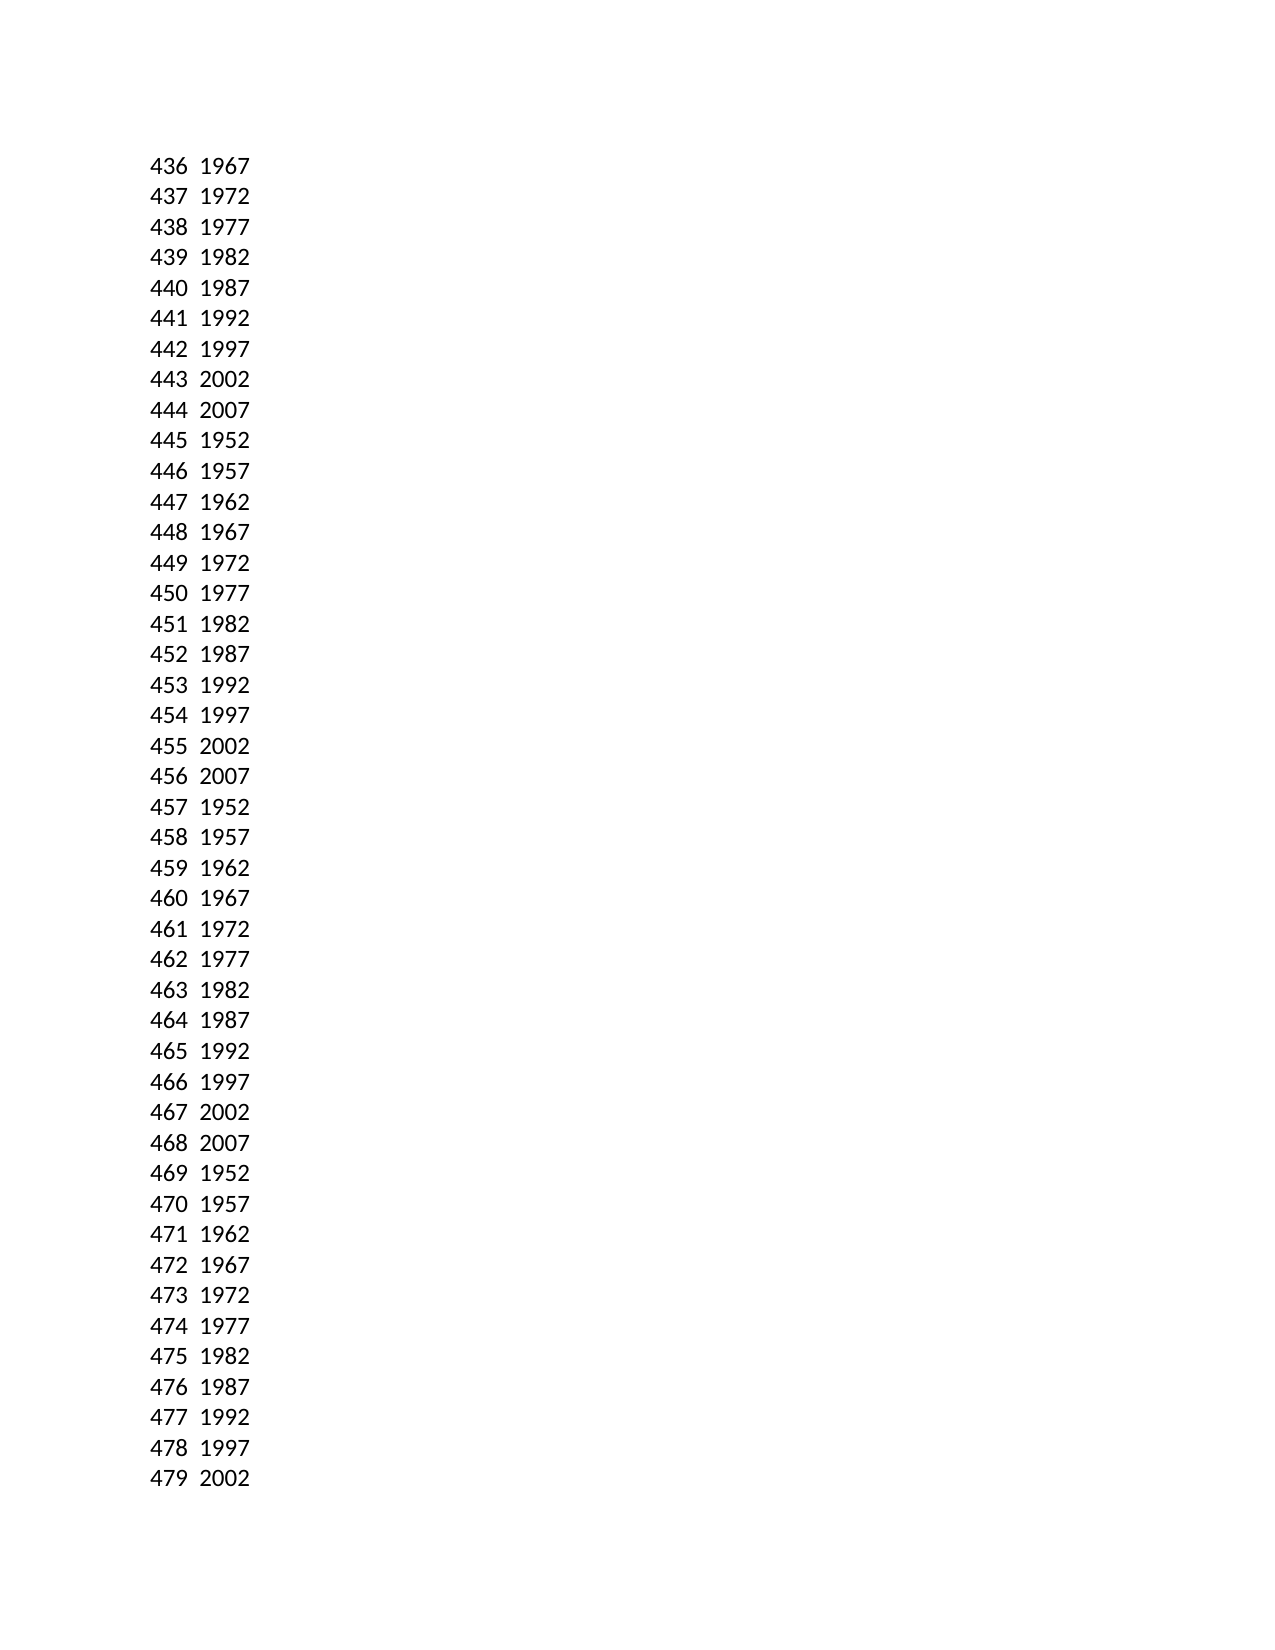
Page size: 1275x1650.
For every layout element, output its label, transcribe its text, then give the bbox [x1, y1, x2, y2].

text 476 1987 [150, 1371, 1125, 1401]
text 461 1972 [150, 913, 1125, 943]
text 460 1967 [150, 882, 1125, 913]
text 475 1982 [150, 1340, 1125, 1371]
text 439 1982 [150, 242, 1125, 272]
text 449 1972 [150, 547, 1125, 577]
text 463 1982 [150, 974, 1125, 1004]
text 457 1952 [150, 791, 1125, 821]
text 455 2002 [150, 730, 1125, 760]
text 469 1952 [150, 1157, 1125, 1188]
text 456 2007 [150, 760, 1125, 791]
text 443 2002 [150, 364, 1125, 394]
text 474 1977 [150, 1310, 1125, 1340]
text 447 1962 [150, 486, 1125, 516]
text 437 1972 [150, 181, 1125, 211]
text 451 1982 [150, 608, 1125, 638]
text 465 1992 [150, 1035, 1125, 1066]
text 445 1952 [150, 425, 1125, 455]
text 448 1967 [150, 516, 1125, 547]
text 442 1997 [150, 333, 1125, 364]
text 467 2002 [150, 1096, 1125, 1127]
text 440 1987 [150, 272, 1125, 303]
text 478 1997 [150, 1432, 1125, 1462]
text 454 1997 [150, 699, 1125, 730]
text 453 1992 [150, 669, 1125, 699]
text 471 1962 [150, 1218, 1125, 1249]
text 479 2002 [150, 1462, 1125, 1493]
text 462 1977 [150, 943, 1125, 974]
text 470 1957 [150, 1188, 1125, 1218]
text 477 1992 [150, 1401, 1125, 1432]
text 468 2007 [150, 1127, 1125, 1157]
text 438 1977 [150, 211, 1125, 242]
text 459 1962 [150, 852, 1125, 882]
text 473 1972 [150, 1279, 1125, 1310]
text 450 1977 [150, 577, 1125, 608]
text 444 2007 [150, 394, 1125, 425]
text 446 1957 [150, 455, 1125, 486]
text 441 1992 [150, 303, 1125, 333]
text 452 1987 [150, 638, 1125, 669]
text 458 1957 [150, 821, 1125, 852]
text 436 1967 [150, 150, 1125, 181]
text 466 1997 [150, 1066, 1125, 1096]
text 464 1987 [150, 1004, 1125, 1035]
text 472 1967 [150, 1249, 1125, 1279]
